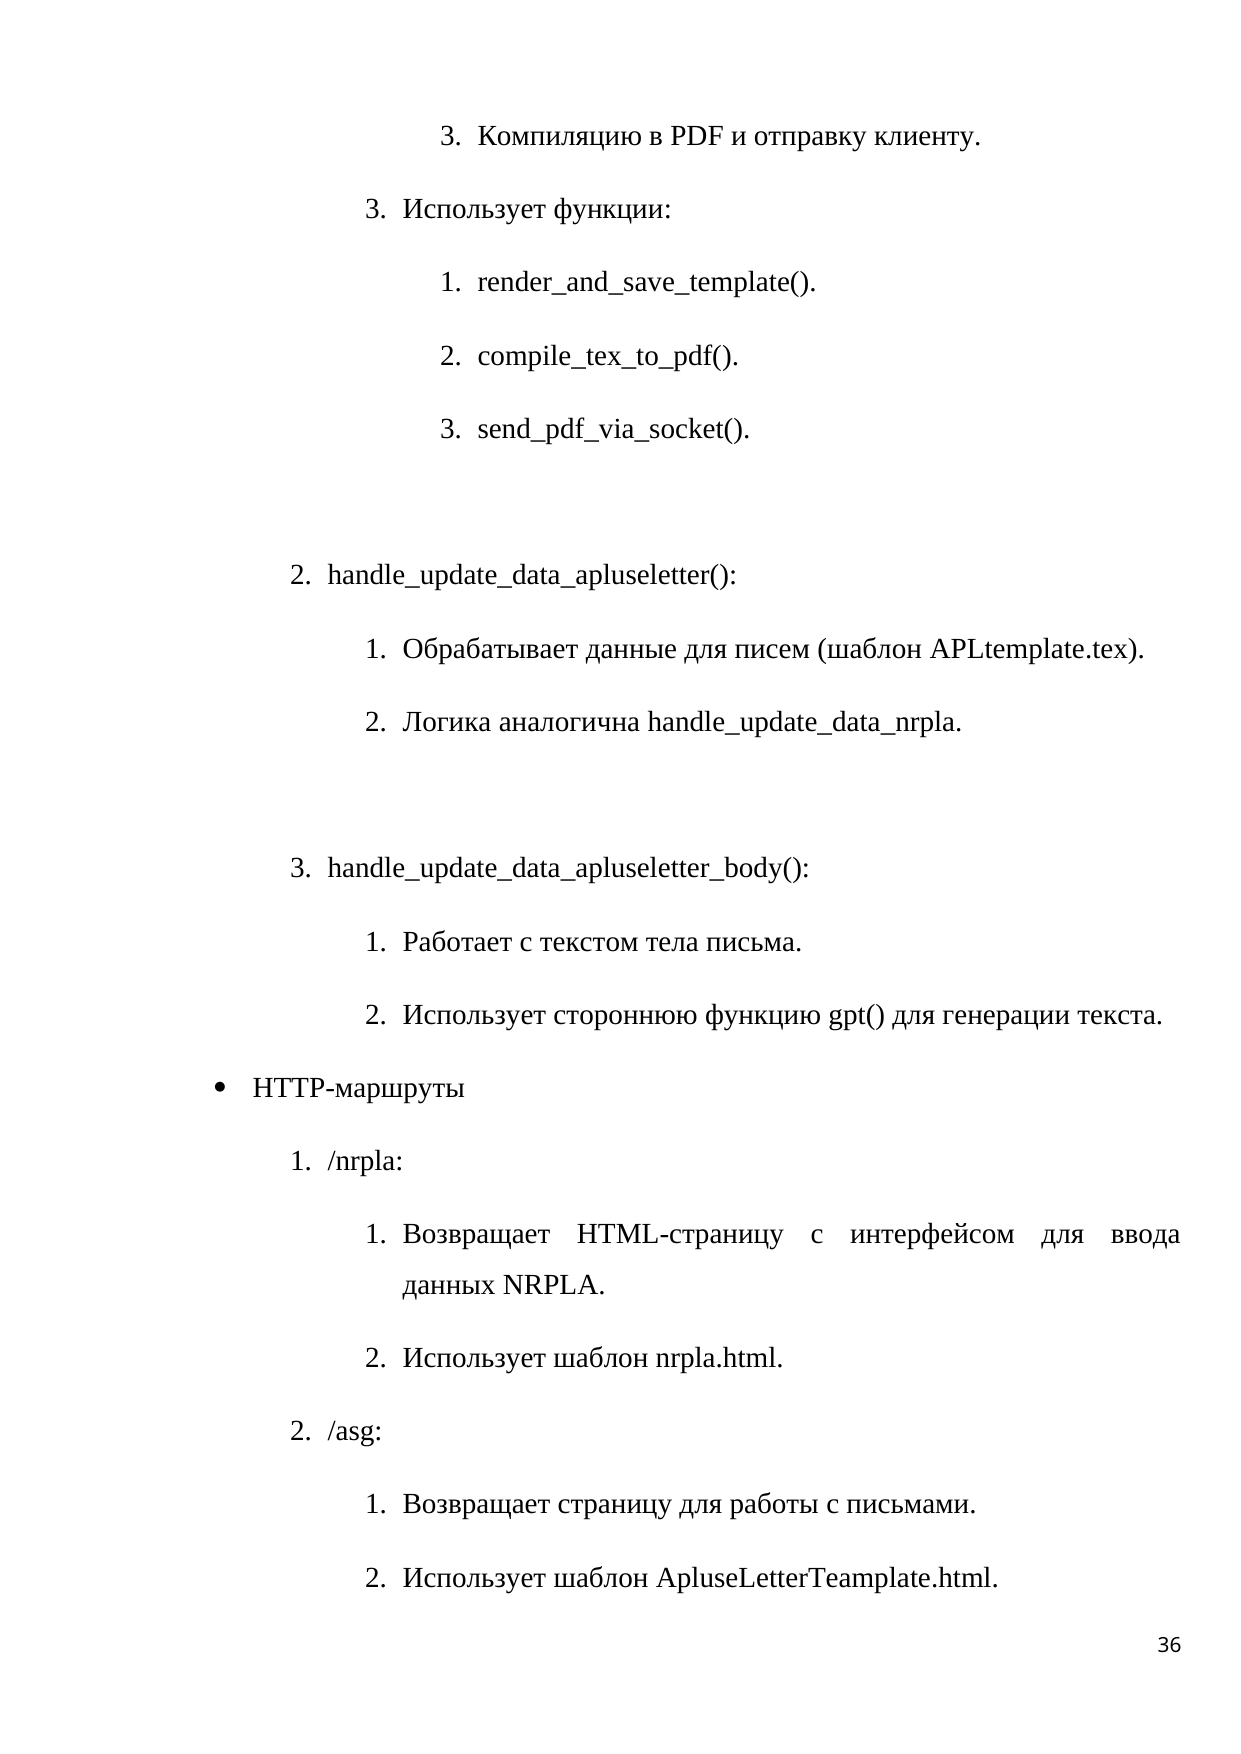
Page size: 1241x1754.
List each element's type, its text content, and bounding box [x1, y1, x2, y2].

subtitle Компиляцию в PDF и отправку клиенту. [440, 118, 1181, 152]
subtitle Логика аналогична handle_update_data_nrpla. [365, 704, 1181, 737]
subtitle Использует шаблон ApluseLetterTeamplate.html. [365, 1560, 1181, 1593]
subtitle /nrpla: [290, 1143, 1181, 1177]
subtitle send_pdf_via_socket(). [440, 411, 1181, 444]
subtitle HTTP-маршруты [215, 1070, 1181, 1104]
subtitle Возвращает HTML-страницу с интерфейсом для ввода данных NRPLA. [365, 1217, 1181, 1301]
subtitle Использует шаблон nrpla.html. [365, 1340, 1181, 1374]
subtitle compile_tex_to_pdf(). [440, 338, 1181, 371]
subtitle render_and_save_template(). [440, 264, 1181, 298]
subtitle Возвращает страницу для работы с письмами. [365, 1487, 1181, 1520]
subtitle Использует функции: [365, 191, 1181, 225]
subtitle Использует стороннюю функцию gpt() для генерации текста. [365, 997, 1181, 1030]
subtitle Обрабатывает данные для писем (шаблон APLtemplate.tex). [365, 631, 1181, 664]
subtitle Работает с текстом тела письма. [365, 924, 1181, 957]
subtitle handle_update_data_apluseletter(): [290, 557, 1181, 591]
subtitle /asg: [290, 1413, 1181, 1447]
subtitle handle_update_data_apluseletter_body(): [290, 850, 1181, 884]
